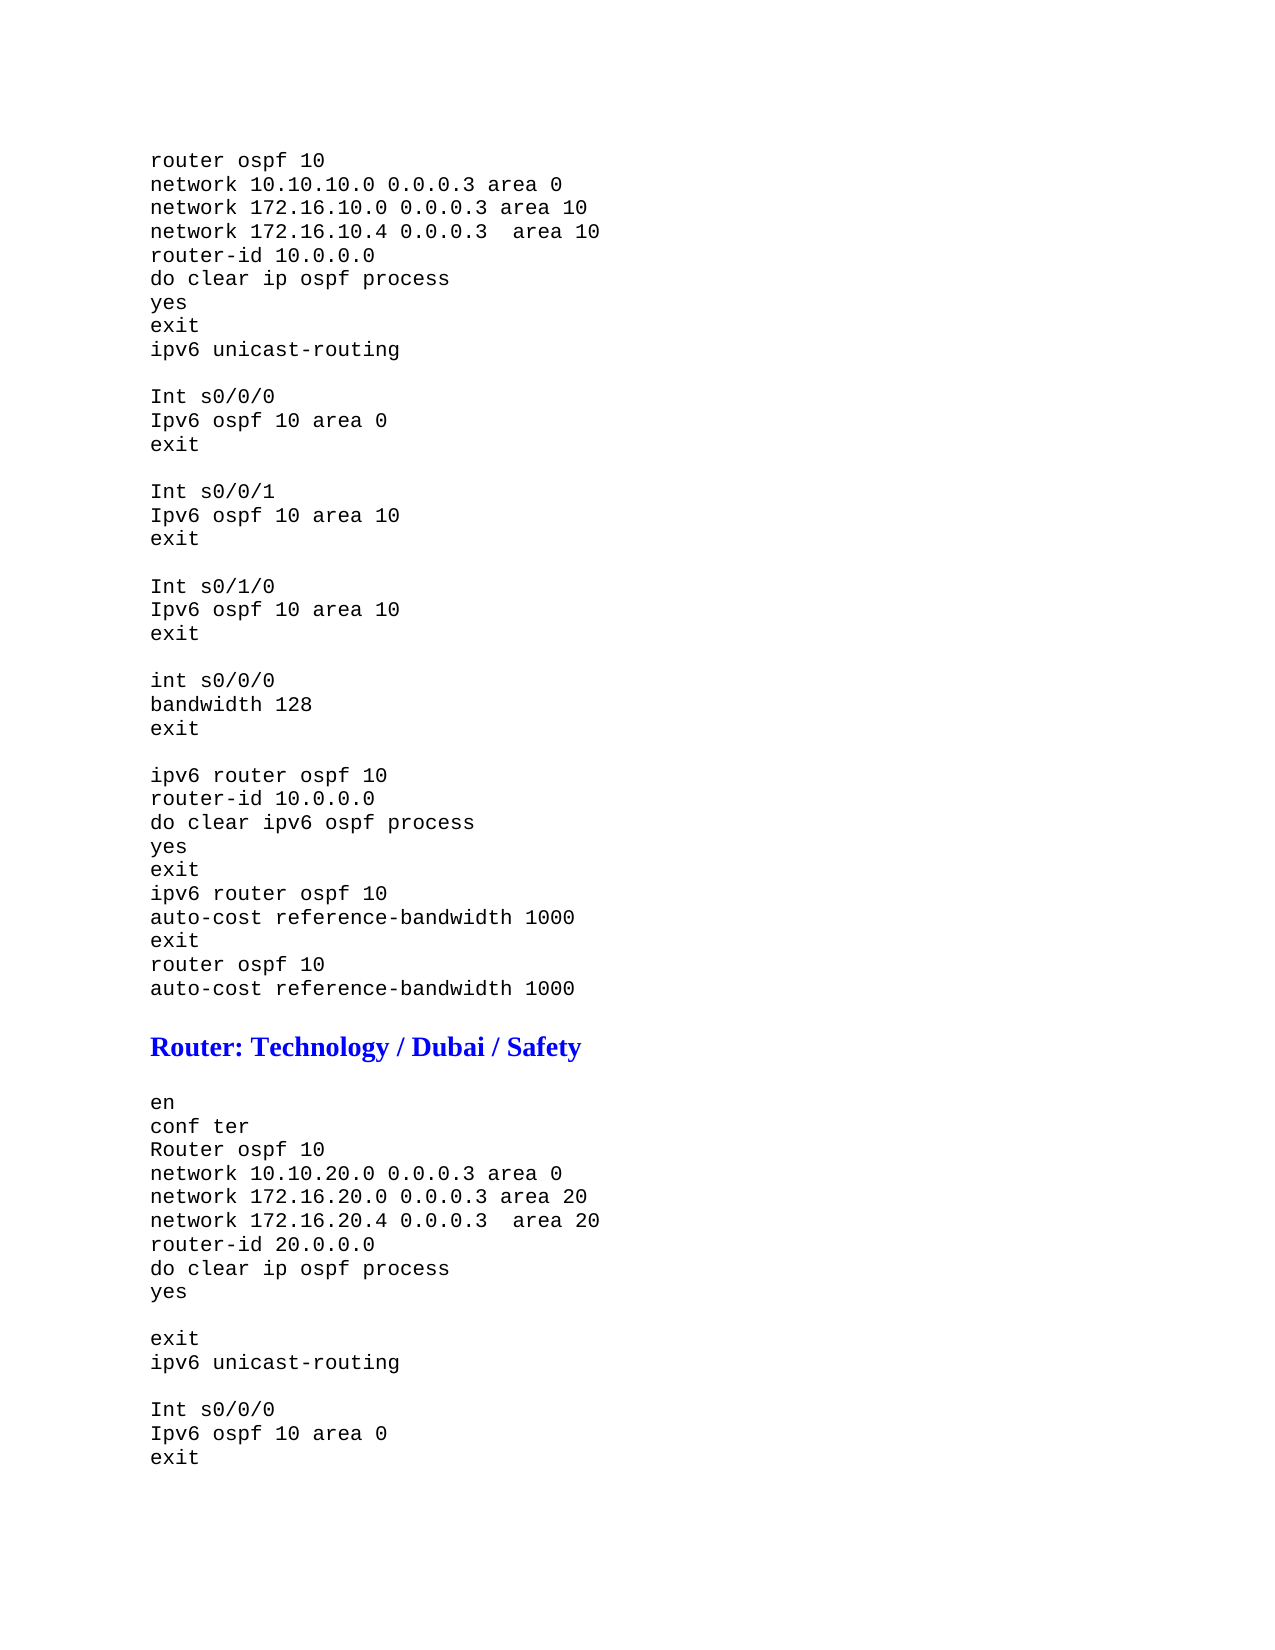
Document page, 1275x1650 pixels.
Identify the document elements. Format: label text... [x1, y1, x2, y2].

text network 172.16.20.4 0.0.0.3 area 20 [150, 1210, 1125, 1234]
text Int s0/0/1 [150, 481, 1125, 505]
text yes [150, 836, 1125, 859]
text Ipv6 ospf 10 area 0 [150, 410, 1125, 434]
text ipv6 unicast-routing [150, 1352, 1125, 1376]
text router ospf 10 [150, 150, 1125, 174]
text do clear ip ospf process [150, 1257, 1125, 1281]
text bandwidth 128 [150, 694, 1125, 717]
text exit [150, 316, 1125, 339]
text network 172.16.10.0 0.0.0.3 area 10 [150, 197, 1125, 221]
text yes [150, 292, 1125, 316]
text Ipv6 ospf 10 area 10 [150, 505, 1125, 528]
text Int s0/1/0 [150, 576, 1125, 599]
text ipv6 unicast-routing [150, 339, 1125, 363]
text exit [150, 930, 1125, 954]
text network 10.10.10.0 0.0.0.3 area 0 [150, 174, 1125, 197]
text ipv6 router ospf 10 [150, 883, 1125, 907]
text do clear ip ospf process [150, 268, 1125, 292]
text router ospf 10 [150, 954, 1125, 978]
subtitle Router: Technology / Dubai / Safety [150, 1030, 1125, 1063]
text Int s0/0/0 [150, 386, 1125, 410]
text int s0/0/0 [150, 670, 1125, 694]
text Int s0/0/0 [150, 1399, 1125, 1423]
text exit [150, 1328, 1125, 1352]
text router-id 20.0.0.0 [150, 1234, 1125, 1257]
text yes [150, 1281, 1125, 1305]
text Ipv6 ospf 10 area 10 [150, 599, 1125, 623]
text exit [150, 1447, 1125, 1470]
text network 10.10.20.0 0.0.0.3 area 0 [150, 1163, 1125, 1187]
text do clear ipv6 ospf process [150, 812, 1125, 836]
text router-id 10.0.0.0 [150, 244, 1125, 268]
text Router ospf 10 [150, 1139, 1125, 1163]
text exit [150, 434, 1125, 457]
text Ipv6 ospf 10 area 0 [150, 1423, 1125, 1447]
text en [150, 1092, 1125, 1116]
text exit [150, 717, 1125, 741]
text exit [150, 623, 1125, 647]
text auto-cost reference-bandwidth 1000 [150, 978, 1125, 1001]
text exit [150, 859, 1125, 883]
text auto-cost reference-bandwidth 1000 [150, 907, 1125, 930]
text exit [150, 528, 1125, 552]
text network 172.16.20.0 0.0.0.3 area 20 [150, 1187, 1125, 1210]
text router-id 10.0.0.0 [150, 788, 1125, 812]
text conf ter [150, 1116, 1125, 1139]
text network 172.16.10.4 0.0.0.3 area 10 [150, 221, 1125, 244]
text ipv6 router ospf 10 [150, 765, 1125, 788]
